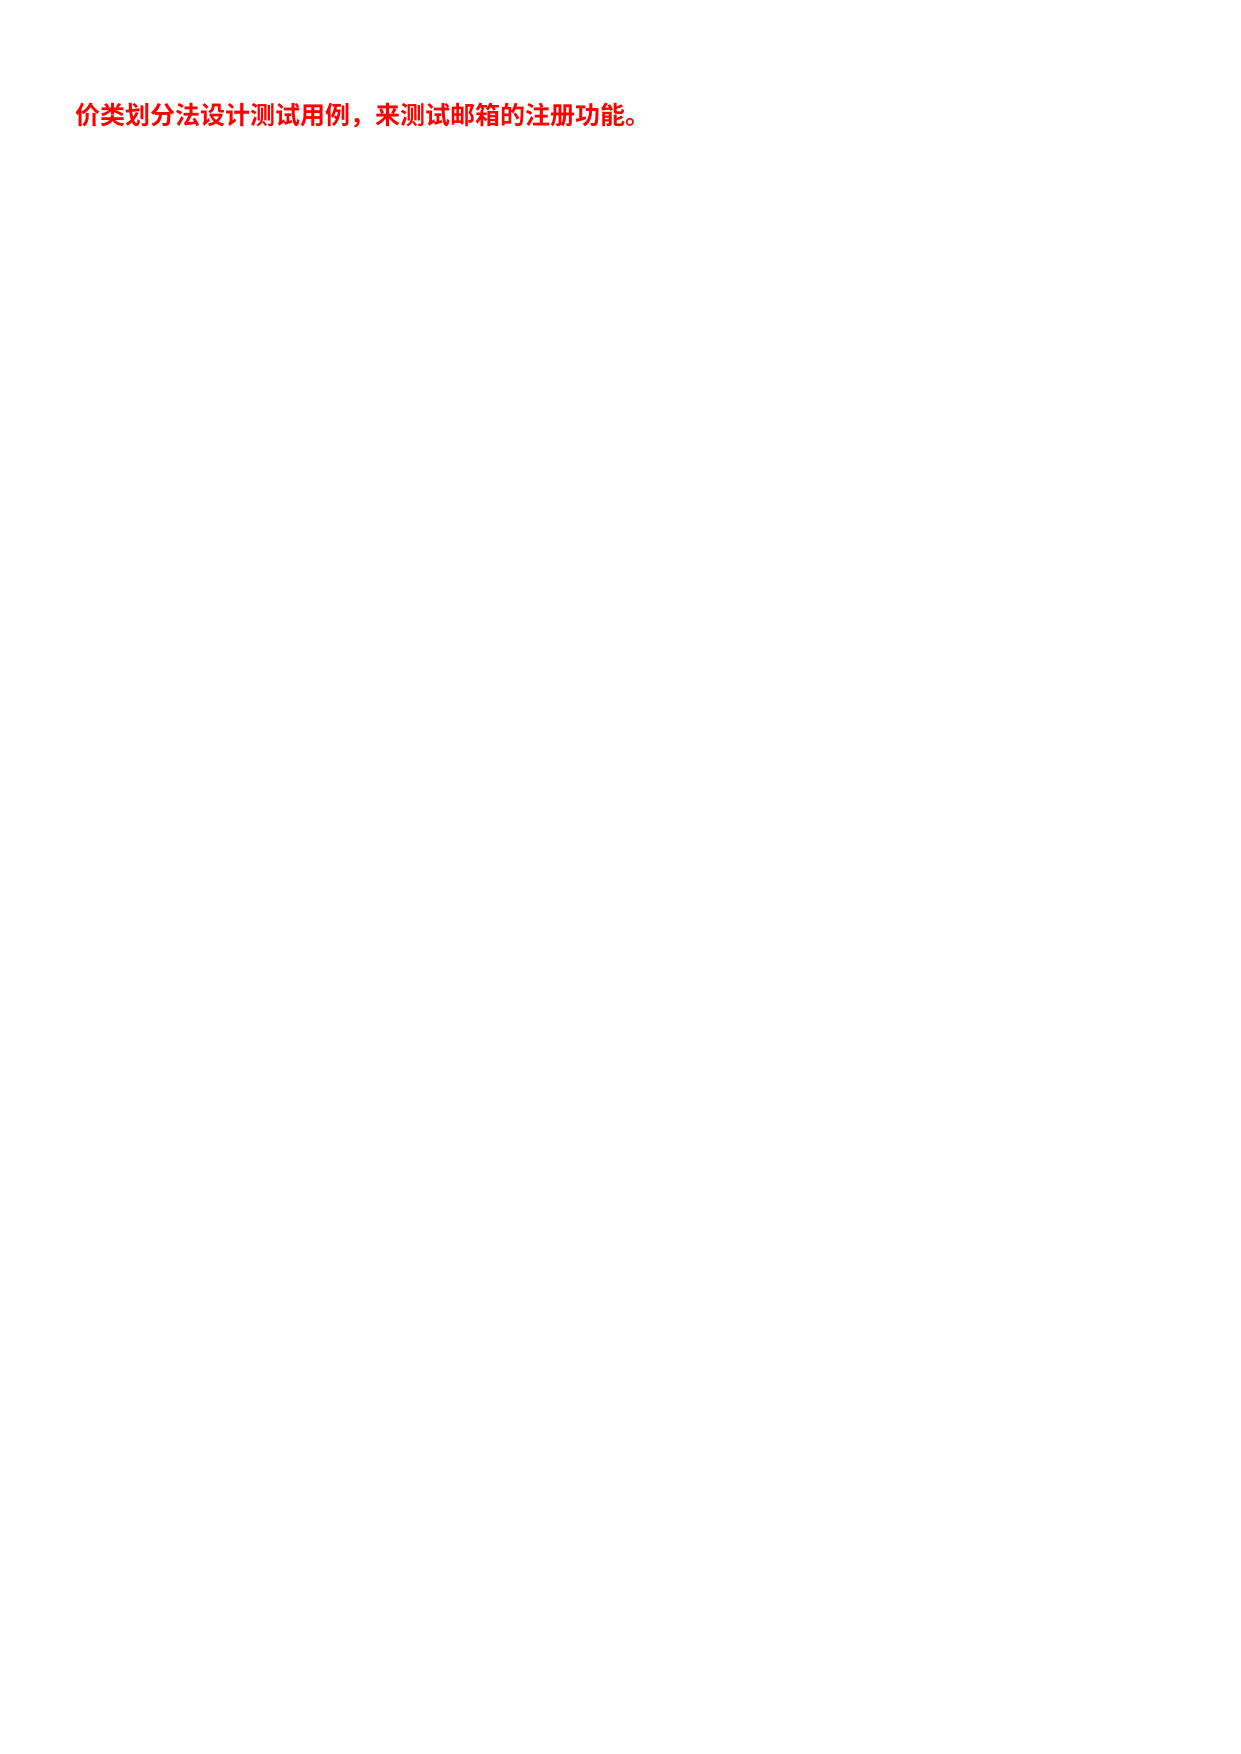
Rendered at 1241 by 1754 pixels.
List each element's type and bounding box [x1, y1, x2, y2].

text [75, 81, 1165, 146]
